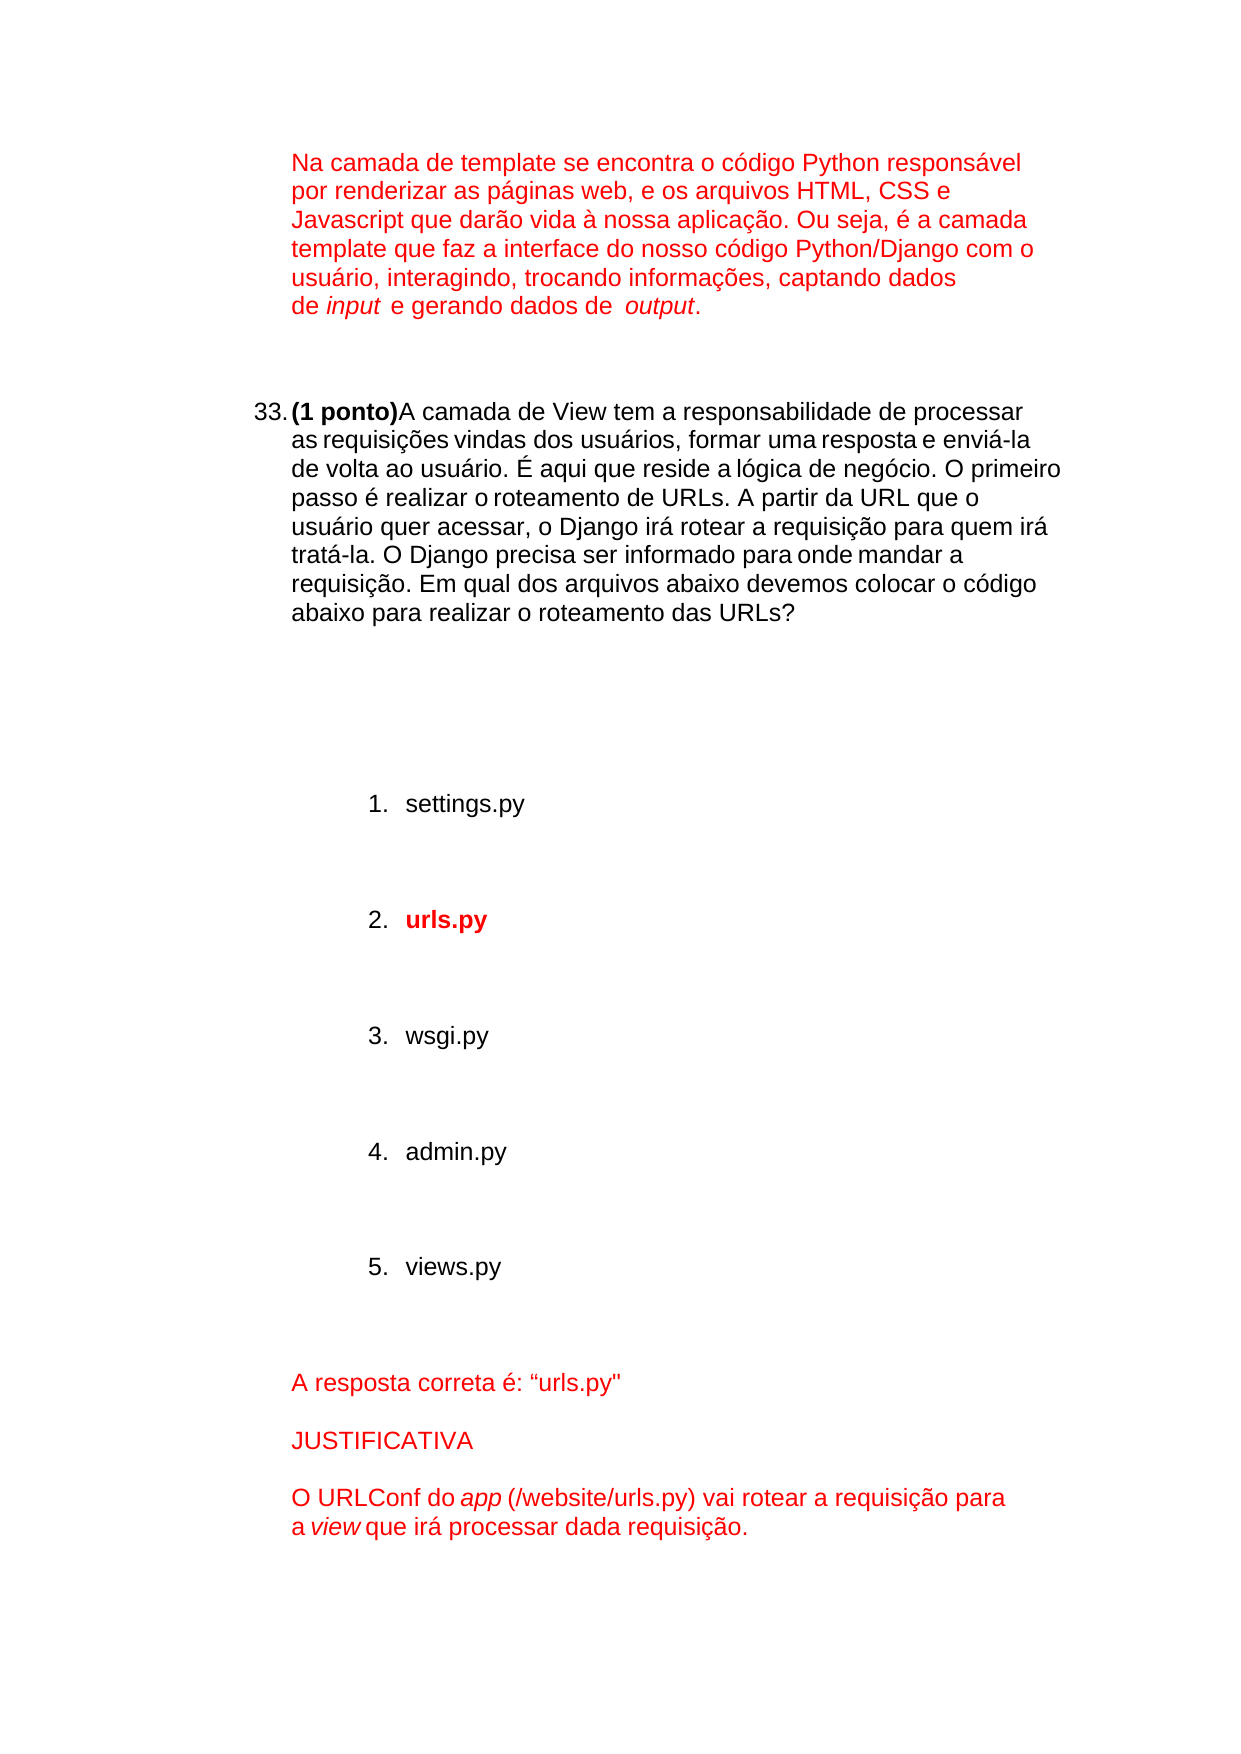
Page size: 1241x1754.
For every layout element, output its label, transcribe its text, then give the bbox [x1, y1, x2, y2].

list urls.py [368, 905, 1063, 933]
list admin.py [368, 1136, 1063, 1165]
list wsgi.py [368, 1021, 1063, 1049]
text A resposta correta é: “urls.py" JUSTIFICATIVA O URLConf do app (/website/urls.py) vai rotear a requisição para a view que irá processar dada requisição. [291, 1368, 1063, 1541]
list (1 ponto)A camada de View tem a responsabilidade de processar as requisições vindas dos usuários, formar uma resposta e enviá-la de volta ao usuário. É aqui que reside a lógica de negócio. O primeiro passo é realizar o roteamento de URLs. A partir da URL que o usuário quer acessar, o Django irá rotear a requisição para quem irá tratá-la. O Django precisa ser informado para onde mandar a requisição. Em qual dos arquivos abaixo devemos colocar o código abaixo para realizar o roteamento das URLs? [254, 397, 1063, 627]
list settings.py [368, 789, 1063, 818]
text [291, 148, 1063, 320]
list views.py [368, 1252, 1063, 1281]
